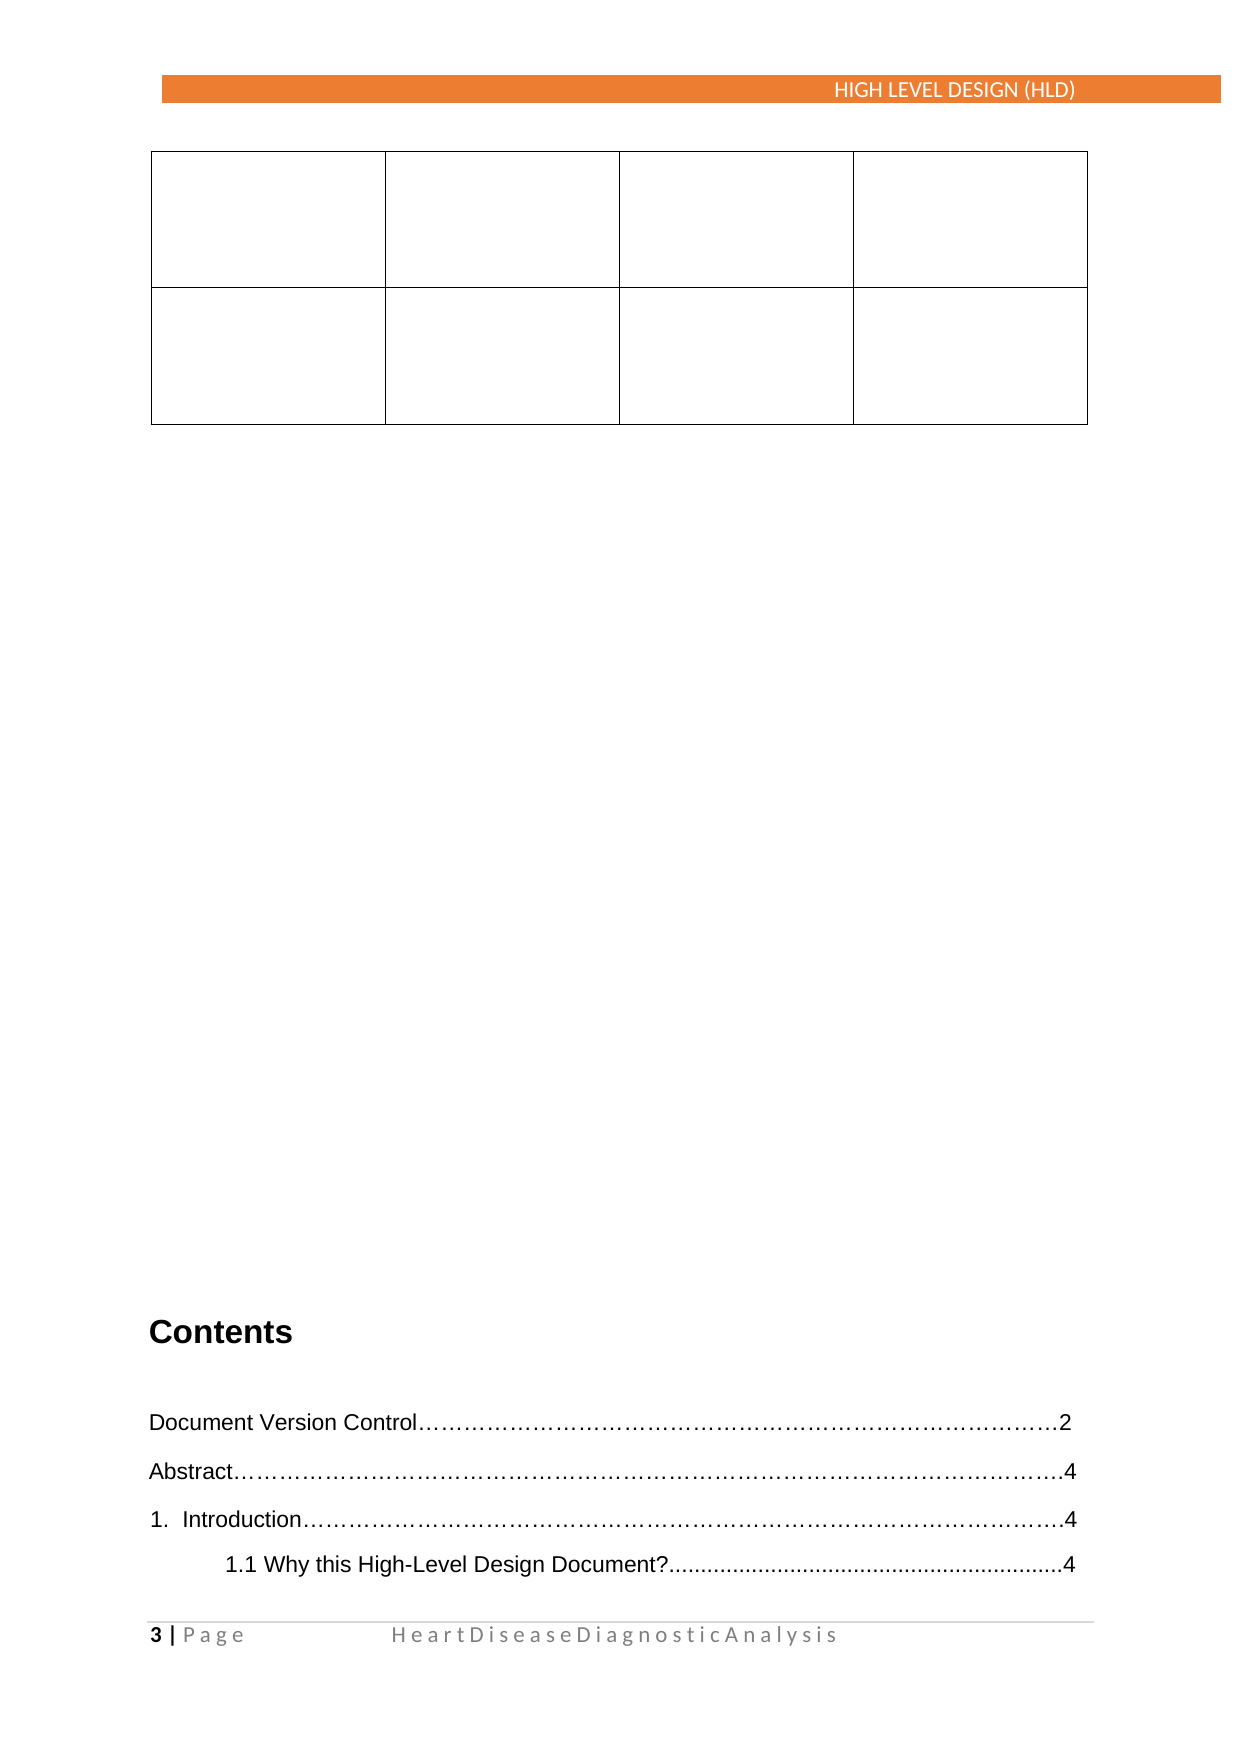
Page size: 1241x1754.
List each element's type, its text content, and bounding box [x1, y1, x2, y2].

table_cell [620, 288, 853, 423]
text Document Version Control…………………………………………………………………………2 [148, 1409, 1091, 1436]
list Introduction……………………………………………………………………………………….4 [150, 1506, 1091, 1532]
text Contents [148, 1312, 1221, 1351]
list Why this High-Level Design Document?..............................................................4 [225, 1551, 1091, 1577]
text Abstract……………………………………………………………………………………………….4 [148, 1458, 1091, 1484]
table_cell [854, 288, 1087, 423]
table_cell [152, 152, 385, 287]
table_cell [620, 152, 853, 287]
table_cell [152, 288, 385, 423]
table_cell [386, 288, 619, 423]
table_cell [854, 152, 1087, 287]
table_cell [386, 152, 619, 287]
